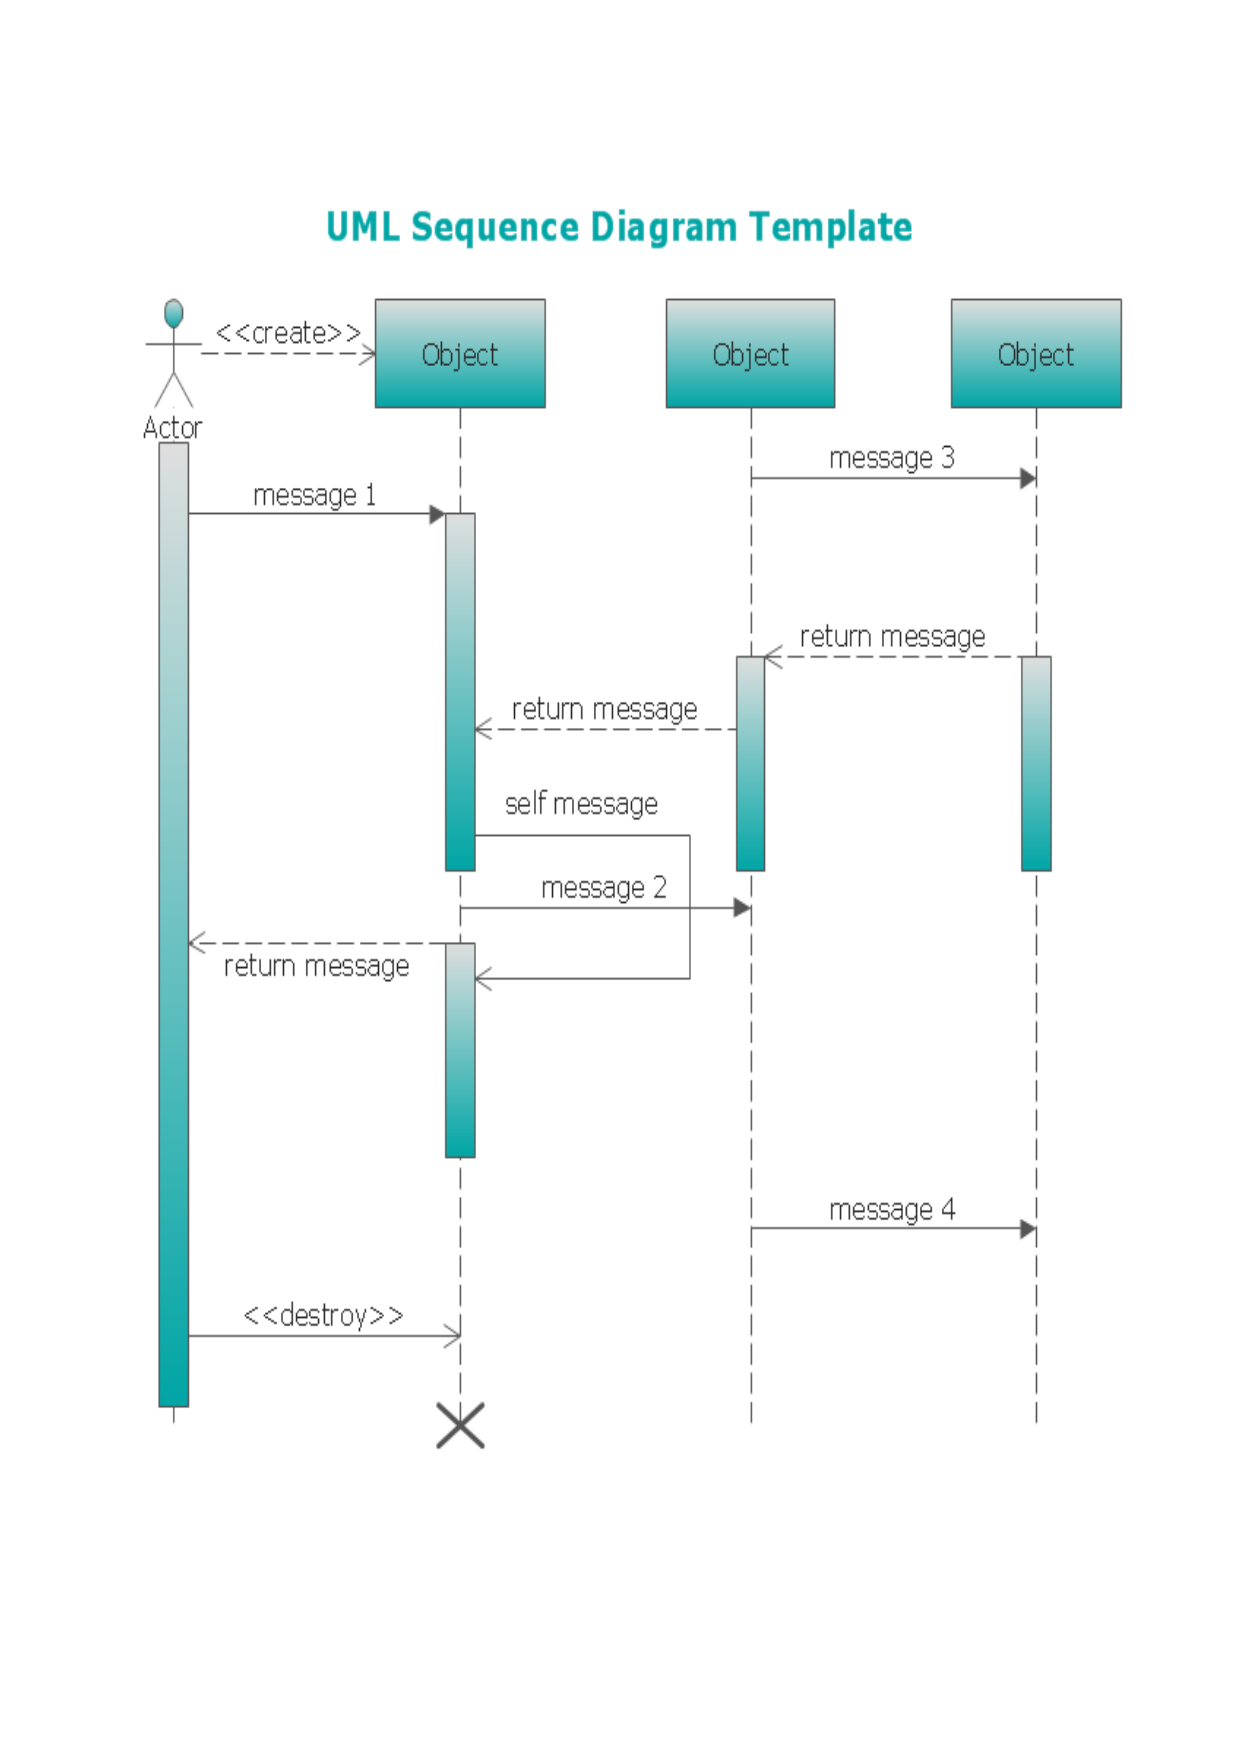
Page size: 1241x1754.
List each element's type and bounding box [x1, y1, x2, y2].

picture [50, 207, 1194, 1466]
